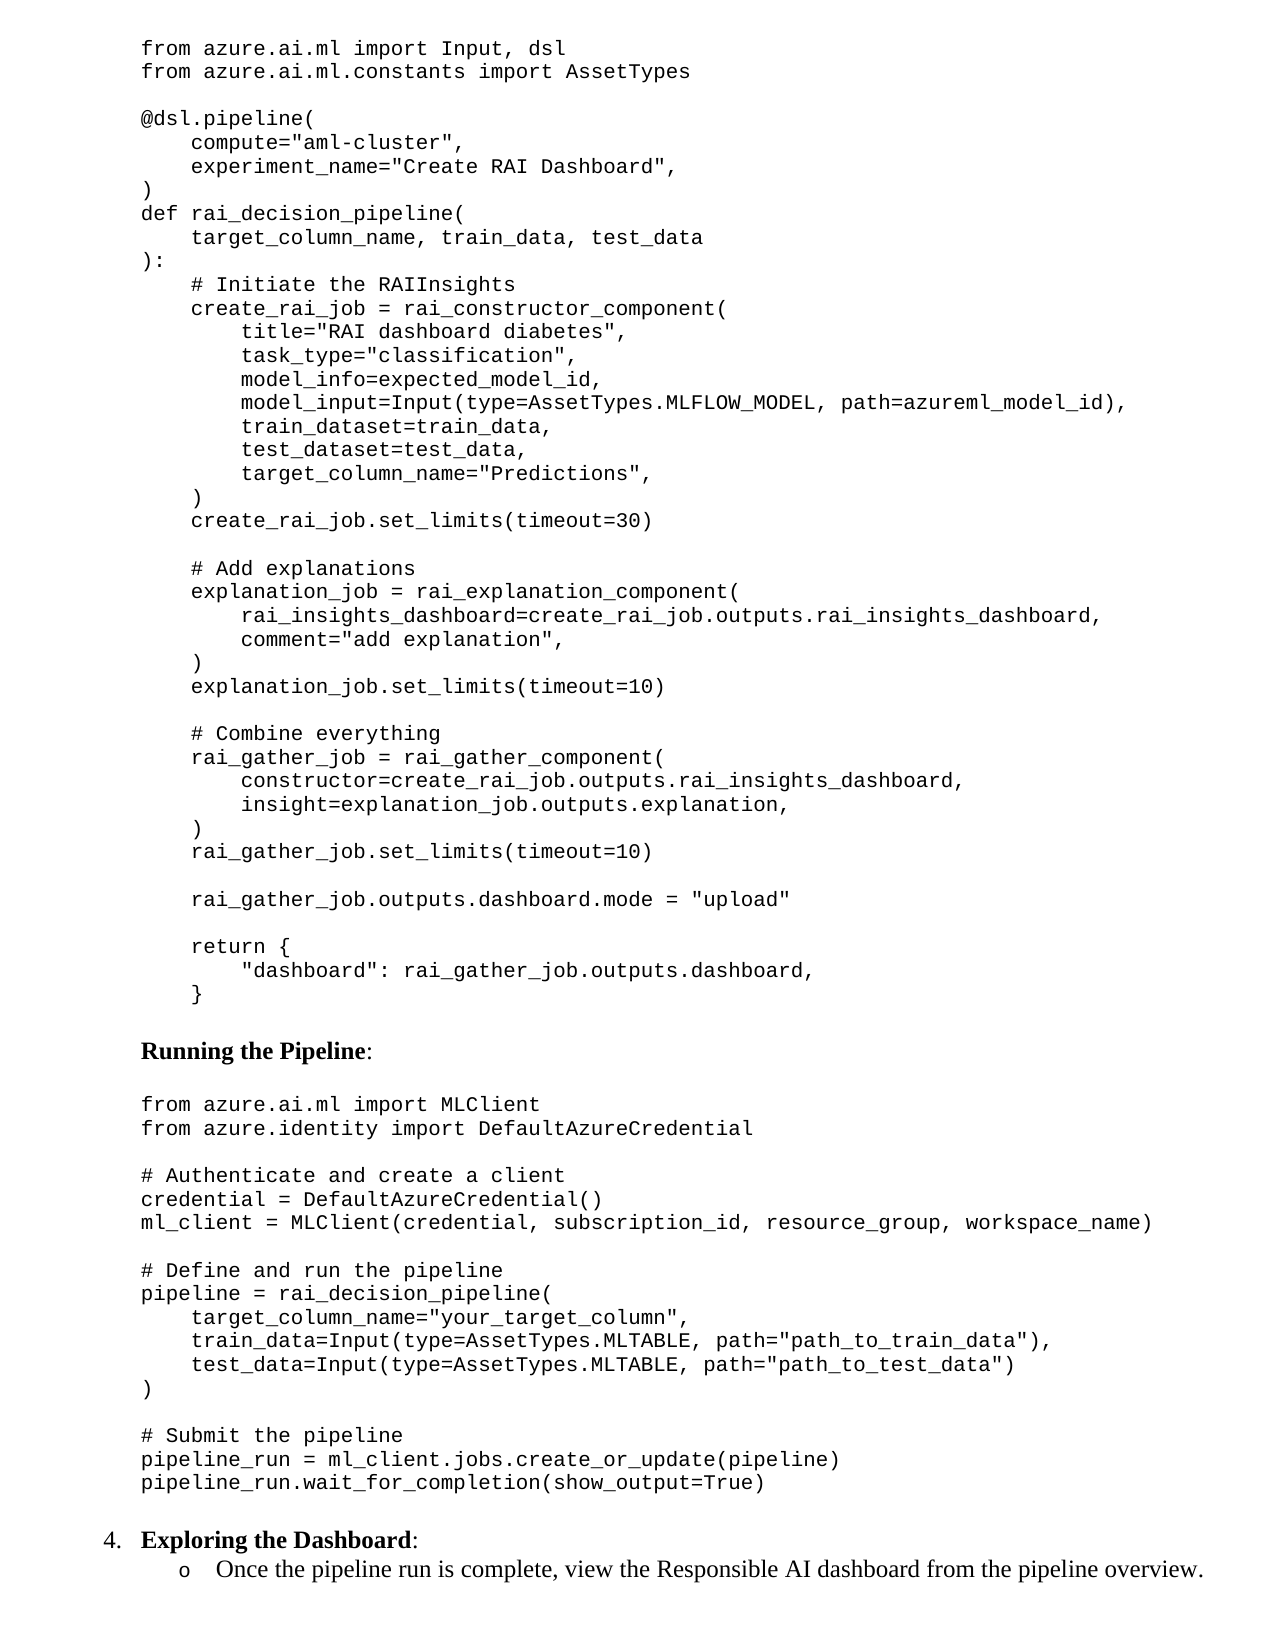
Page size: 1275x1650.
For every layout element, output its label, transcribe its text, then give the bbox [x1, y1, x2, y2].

text task_type="classification", [141, 345, 1228, 368]
text } [141, 983, 1228, 1007]
text "dashboard": rai_gather_job.outputs.dashboard, [141, 960, 1228, 983]
list Exploring the Dashboard: [103, 1525, 1228, 1554]
text # Define and run the pipeline [141, 1259, 1228, 1283]
text from azure.ai.ml import MLClient [141, 1094, 1228, 1118]
text title="RAI dashboard diabetes", [141, 321, 1228, 345]
text pipeline_run = ml_client.jobs.create_or_update(pipeline) [141, 1449, 1228, 1472]
text # Initiate the RAIInsights [141, 274, 1228, 298]
text ) [141, 1378, 1228, 1401]
text constructor=create_rai_job.outputs.rai_insights_dashboard, [141, 771, 1228, 794]
text insight=explanation_job.outputs.explanation, [141, 794, 1228, 818]
text comment="add explanation", [141, 629, 1228, 652]
text return { [141, 936, 1228, 960]
text create_rai_job = rai_constructor_component( [141, 298, 1228, 321]
text model_info=expected_model_id, [141, 368, 1228, 392]
text target_column_name="your_target_column", [141, 1307, 1228, 1331]
text create_rai_job.set_limits(timeout=30) [141, 510, 1228, 534]
text ) [141, 487, 1228, 510]
text ): [141, 250, 1228, 274]
text from azure.identity import DefaultAzureCredential [141, 1118, 1228, 1141]
text # Authenticate and create a client [141, 1165, 1228, 1189]
text # Submit the pipeline [141, 1425, 1228, 1449]
text pipeline_run.wait_for_completion(show_output=True) [141, 1472, 1228, 1496]
text def rai_decision_pipeline( [141, 203, 1228, 227]
text credential = DefaultAzureCredential() [141, 1189, 1228, 1212]
text from azure.ai.ml.constants import AssetTypes [141, 61, 1228, 85]
text train_data=Input(type=AssetTypes.MLTABLE, path="path_to_train_data"), [141, 1331, 1228, 1354]
text ) [141, 179, 1228, 203]
text from azure.ai.ml import Input, dsl [141, 37, 1228, 61]
text rai_insights_dashboard=create_rai_job.outputs.rai_insights_dashboard, [141, 605, 1228, 629]
text explanation_job.set_limits(timeout=10) [141, 676, 1228, 699]
text compute="aml-cluster", [141, 132, 1228, 156]
text ml_client = MLClient(credential, subscription_id, resource_group, workspace_name) [141, 1212, 1228, 1236]
text @dsl.pipeline( [141, 108, 1228, 132]
text rai_gather_job.outputs.dashboard.mode = "upload" [141, 889, 1228, 912]
text experiment_name="Create RAI Dashboard", [141, 156, 1228, 179]
text model_input=Input(type=AssetTypes.MLFLOW_MODEL, path=azureml_model_id), [141, 392, 1228, 416]
text Running the Pipeline: [141, 1036, 1228, 1065]
text train_dataset=train_data, [141, 416, 1228, 439]
text pipeline = rai_decision_pipeline( [141, 1283, 1228, 1307]
text ) [141, 652, 1228, 676]
list Once the pipeline run is complete, view the Responsible AI dashboard from the pipeline overview. [178, 1554, 1228, 1583]
text test_data=Input(type=AssetTypes.MLTABLE, path="path_to_test_data") [141, 1354, 1228, 1378]
text ) [141, 818, 1228, 841]
text rai_gather_job = rai_gather_component( [141, 747, 1228, 771]
text target_column_name="Predictions", [141, 463, 1228, 487]
text # Add explanations [141, 558, 1228, 581]
text target_column_name, train_data, test_data [141, 227, 1228, 250]
text explanation_job = rai_explanation_component( [141, 581, 1228, 605]
text rai_gather_job.set_limits(timeout=10) [141, 841, 1228, 865]
text # Combine everything [141, 723, 1228, 747]
text test_dataset=test_data, [141, 439, 1228, 463]
